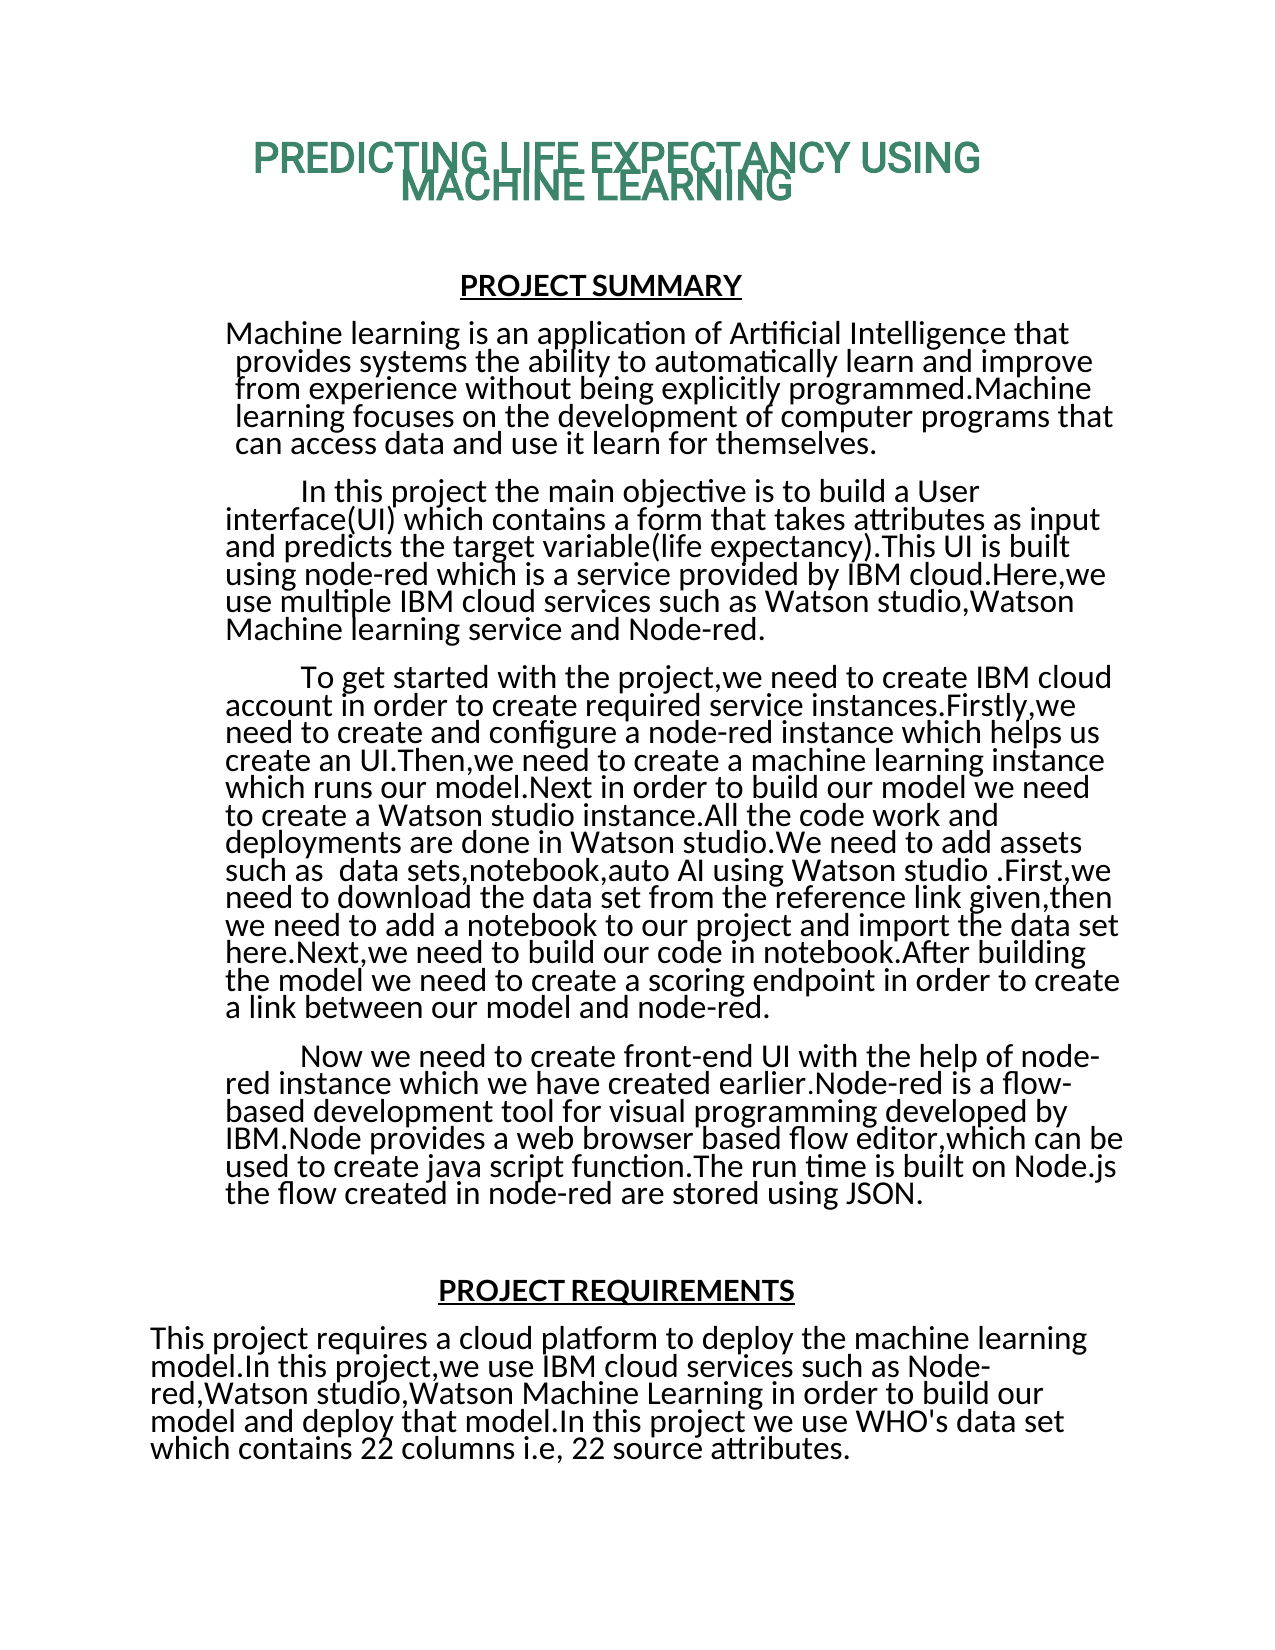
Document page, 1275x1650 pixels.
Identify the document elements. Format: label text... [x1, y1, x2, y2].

text PROJECT REQUIREMENTS [225, 1279, 1125, 1307]
text To get started with the project,we need to create IBM cloud account in order to create required service instances.Firstly,we need to create and configure a node-red instance which helps us create an UI.Then,we need to create a machine learning instance which runs our model.Next in order to build our model we need to create a Watson studio instance.All the code work and deployments are done in Watson studio.We need to add assets such as data sets,notebook,auto AI using Watson studio .First,we need to download the data set from the reference link given,then we need to add a notebook to our project and import the data set here.Next,we need to build our code in notebook.After building the model we need to create a scoring endpoint in order to create a link between our model and node-red. [187, 667, 1125, 1024]
text Machine learning is an application of Artificial Intelligence that provides systems the ability to automatically learn and improve from experience without being explicitly programmed.Machine learning focuses on the development of computer programs that can access data and use it learn for themselves. [194, 322, 1125, 460]
text Now we need to create front-end UI with the help of node-red instance which we have created earlier.Node-red is a flow-based development tool for visual programming developed by IBM.Node provides a web browser based flow editor,which can be used to create java script function.The run time is built on Node.js the flow created in node-red are stored using JSON. [225, 1045, 1125, 1210]
text In this project the main objective is to build a User interface(UI) which contains a form that takes attributes as input and predicts the target variable(life expectancy).This UI is built using node-red which is a service provided by IBM cloud.Here,we use multiple IBM cloud services such as Watson studio,Watson Machine learning service and Node-red. [187, 481, 1125, 646]
text PREDICTING LIFE EXPECTANCY USING MACHINE LEARNING [149, 150, 1125, 205]
text This project requires a cloud platform to deploy the machine learning model.In this project,we use IBM cloud services such as Node-red,Watson studio,Watson Machine Learning in order to build our model and deploy that model.In this project we use WHO's data set which contains 22 columns i.e, 22 source attributes. [150, 1327, 1125, 1465]
text PROJECT SUMMARY [150, 274, 1125, 302]
